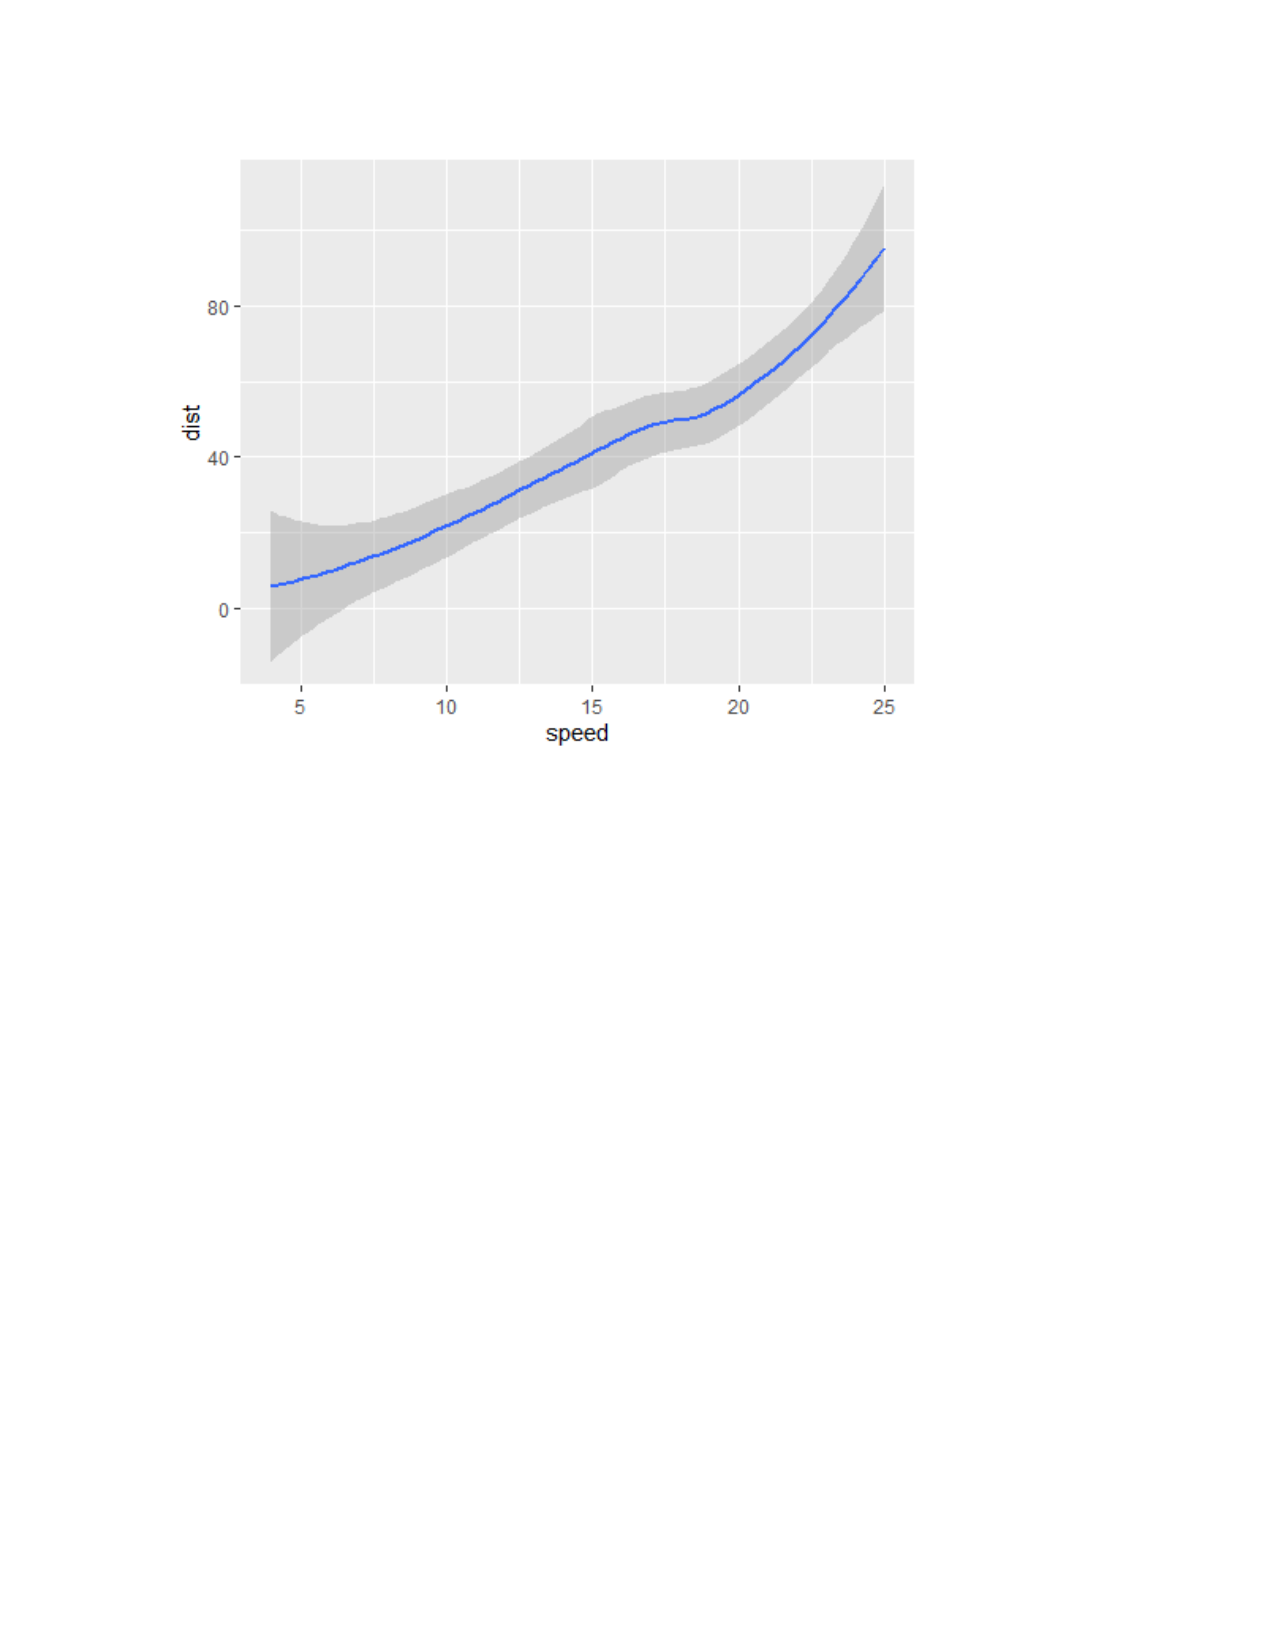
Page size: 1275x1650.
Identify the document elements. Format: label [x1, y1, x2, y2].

picture [168, 150, 927, 757]
